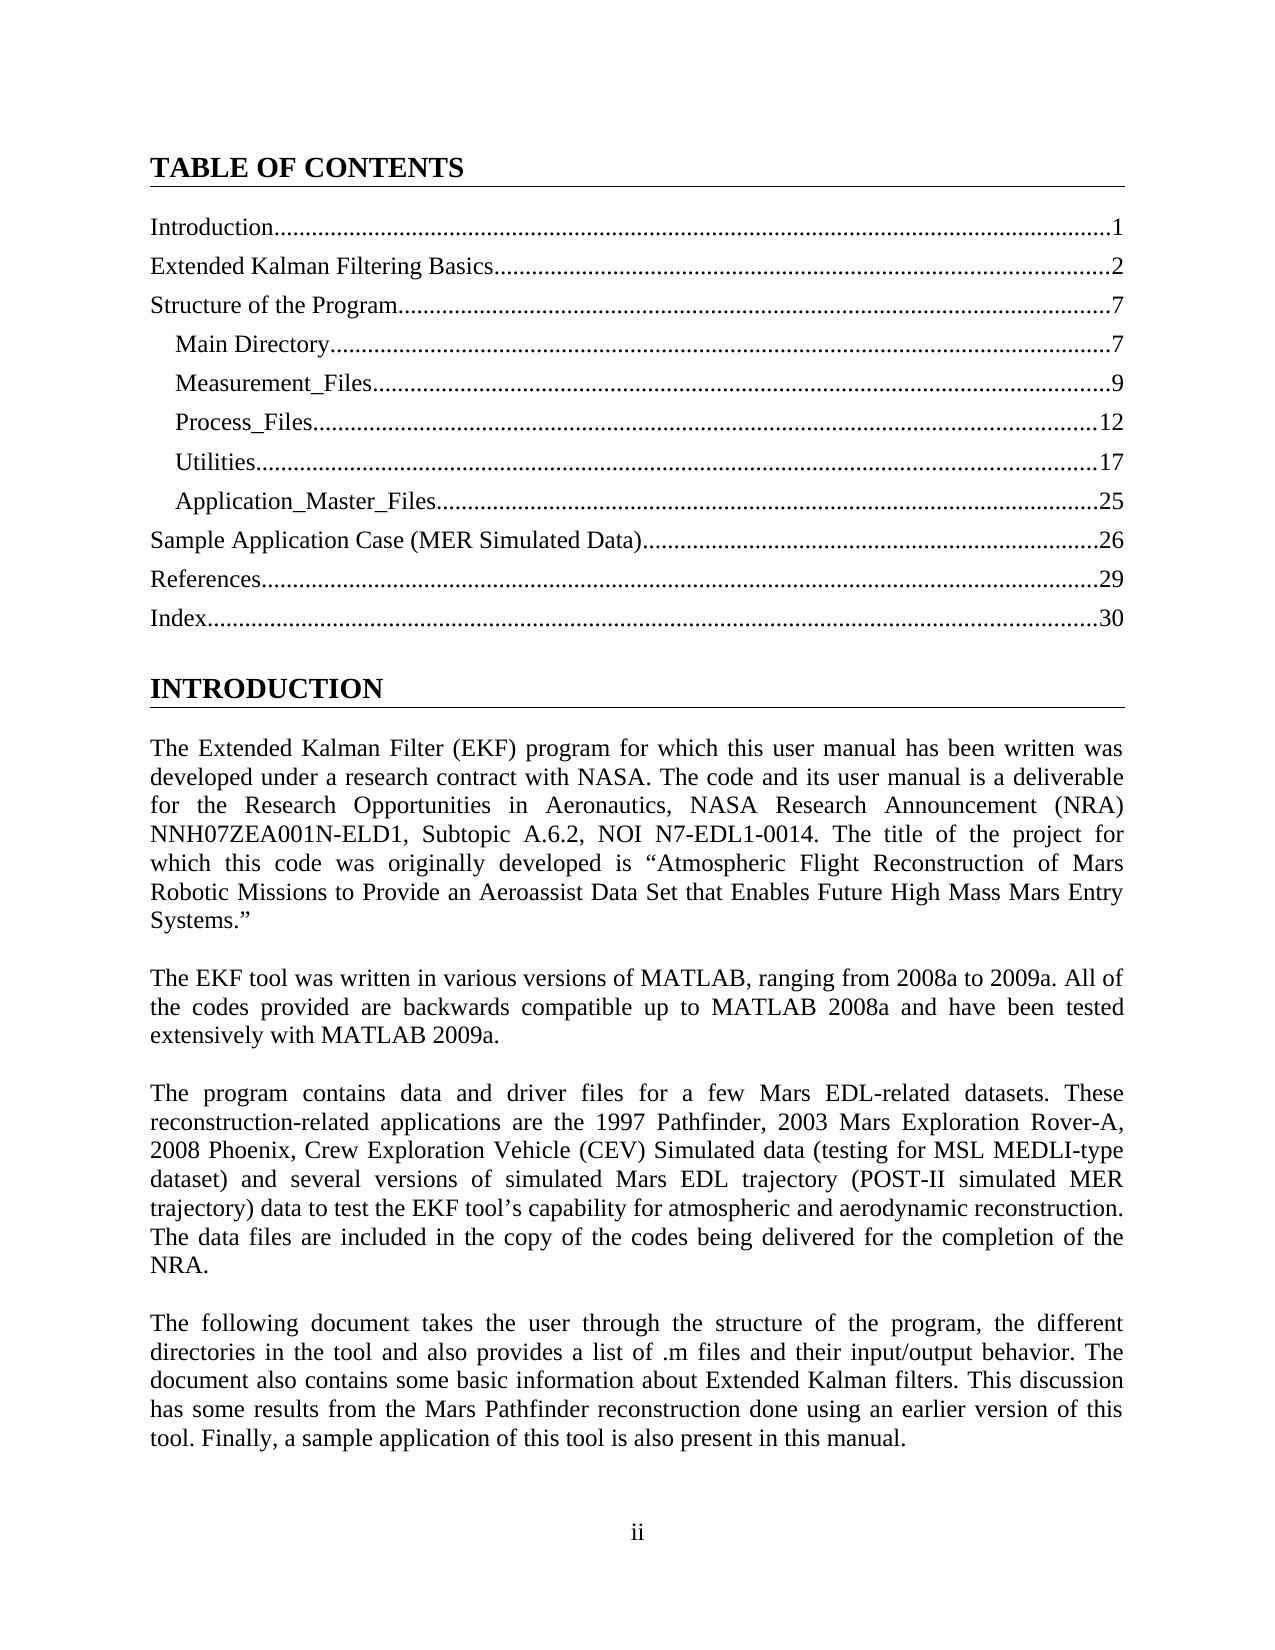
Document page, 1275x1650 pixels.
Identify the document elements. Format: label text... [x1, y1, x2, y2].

text Introduction 1 [150, 212, 1125, 240]
text Process_Files 12 [175, 407, 1125, 436]
text The Extended Kalman Filter (EKF) program for which this user manual has been written was developed under a research contract with NASA. The code and its user manual is a deliverable for the Research Opportunities in Aeronautics, NASA Research Announcement (NRA) NNH07ZEA001N-ELD1, Subtopic A.6.2, NOI N7-EDL1-0014. The title of the project for which this code was originally developed is “Atmospheric Flight Reconstruction of Mars Robotic Missions to Provide an Aeroassist Data Set that Enables Future High Mass Mars Entry Systems.” [150, 733, 1125, 934]
text Sample Application Case (MER Simulated Data) 26 [150, 525, 1125, 554]
text Index 30 [150, 603, 1125, 632]
text The EKF tool was written in various versions of MATLAB, ranging from 2008a to 2009a. All of the codes provided are backwards compatible up to MATLAB 2008a and have been tested extensively with MATLAB 2009a. [150, 963, 1125, 1049]
text Measurement_Files 9 [175, 368, 1125, 397]
text Table of Contents [150, 150, 1125, 186]
text Extended Kalman Filtering Basics 2 [150, 251, 1125, 279]
subtitle Introduction [150, 671, 1125, 707]
text The following document takes the user through the structure of the program, the different directories in the tool and also provides a list of .m files and their input/output behavior. The document also contains some basic information about Extended Kalman filters. This discussion has some results from the Mars Pathfinder reconstruction done using an earlier version of this tool. Finally, a sample application of this tool is also present in this manual. [150, 1308, 1125, 1452]
text Application_Master_Files 25 [175, 486, 1125, 514]
text Utilities 17 [175, 447, 1125, 475]
text Structure of the Program 7 [150, 290, 1125, 319]
text The program contains data and driver files for a few Mars EDL-related datasets. These reconstruction-related applications are the 1997 Pathfinder, 2003 Mars Exploration Rover-A, 2008 Phoenix, Crew Exploration Vehicle (CEV) Simulated data (testing for MSL MEDLI-type dataset) and several versions of simulated Mars EDL trajectory (POST-II simulated MER trajectory) data to test the EKF tool’s capability for atmospheric and aerodynamic reconstruction. The data files are included in the copy of the codes being delivered for the completion of the NRA. [150, 1078, 1125, 1279]
text References 29 [150, 564, 1125, 593]
text Main Directory 7 [175, 329, 1125, 358]
